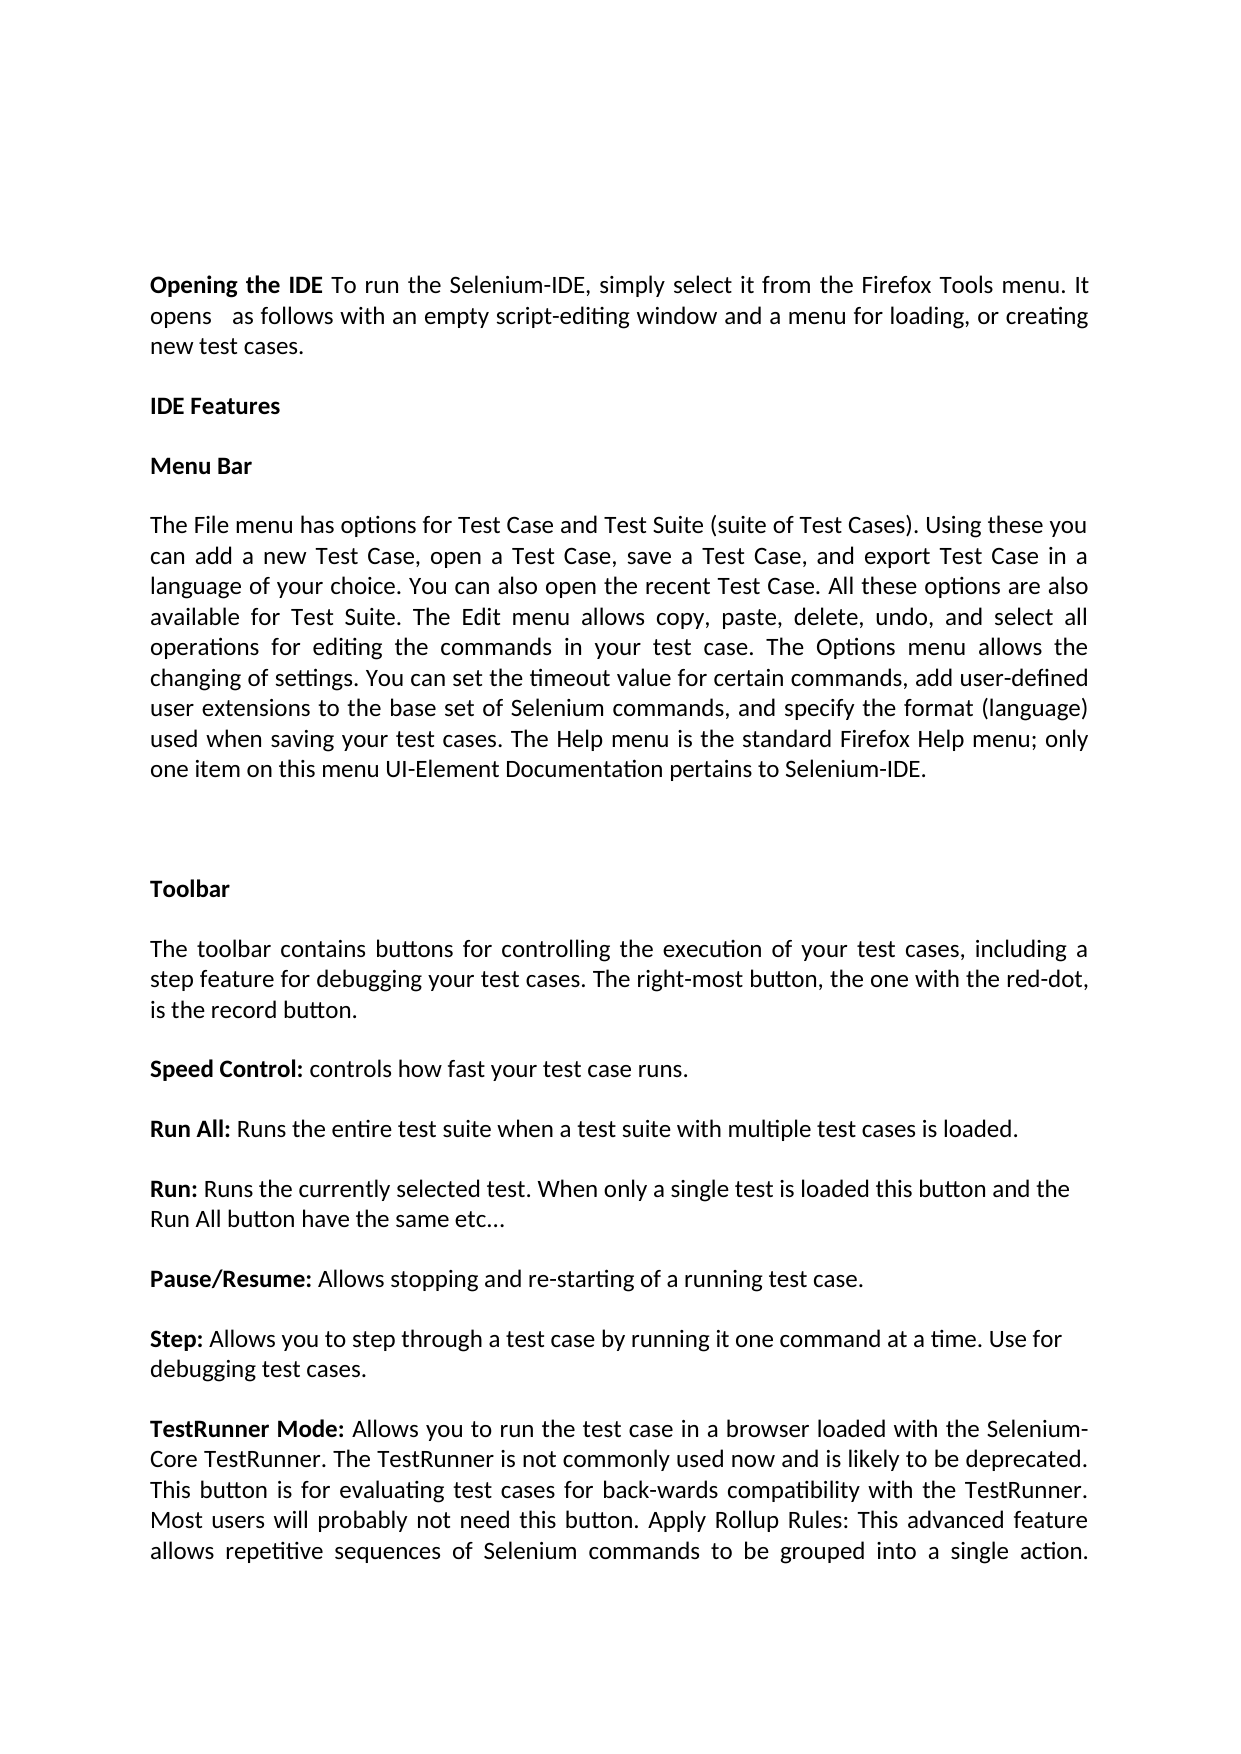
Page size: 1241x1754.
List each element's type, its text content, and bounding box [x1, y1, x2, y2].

text Step: Allows you to step through a test case by running it one command at a time. Use for debugging test cases. [150, 1323, 1090, 1384]
text Pause/Resume: Allows stopping and re-starting of a running test case. [150, 1263, 1090, 1293]
text Speed Control: controls how fast your test case runs. [150, 1053, 1090, 1084]
text The File menu has options for Test Case and Test Suite (suite of Test Cases). Using these you can add a new Test Case, open a Test Case, save a Test Case, and export Test Case in a language of your choice. You can also open the recent Test Case. All these options are also available for Test Suite. The Edit menu allows copy, paste, delete, undo, and select all operations for editing the commands in your test case. The Options menu allows the changing of settings. You can set the timeout value for certain commands, add user-defined user extensions to the base set of Selenium commands, and specify the format (language) used when saving your test cases. The Help menu is the standard Firefox Help menu; only one item on this menu UI-Element Documentation pertains to Selenium-IDE. [150, 509, 1090, 784]
text Opening the IDE To run the Selenium-IDE, simply select it from the Firefox Tools menu. It opens as follows with an empty script-editing window and a menu for loading, or creating new test cases. [150, 269, 1090, 361]
text Run All: Runs the entire test suite when a test suite with multiple test cases is loaded. [150, 1113, 1090, 1144]
text Toolbar [150, 873, 1090, 903]
text IDE Features [150, 390, 1090, 421]
text Run: Runs the currently selected test. When only a single test is loaded this button and the Run All button have the same etc... [150, 1173, 1090, 1234]
text Menu Bar [150, 450, 1090, 480]
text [150, 1413, 1090, 1566]
text The toolbar contains buttons for controlling the execution of your test cases, including a step feature for debugging your test cases. The right-most button, the one with the red-dot, is the record button. [150, 933, 1090, 1024]
